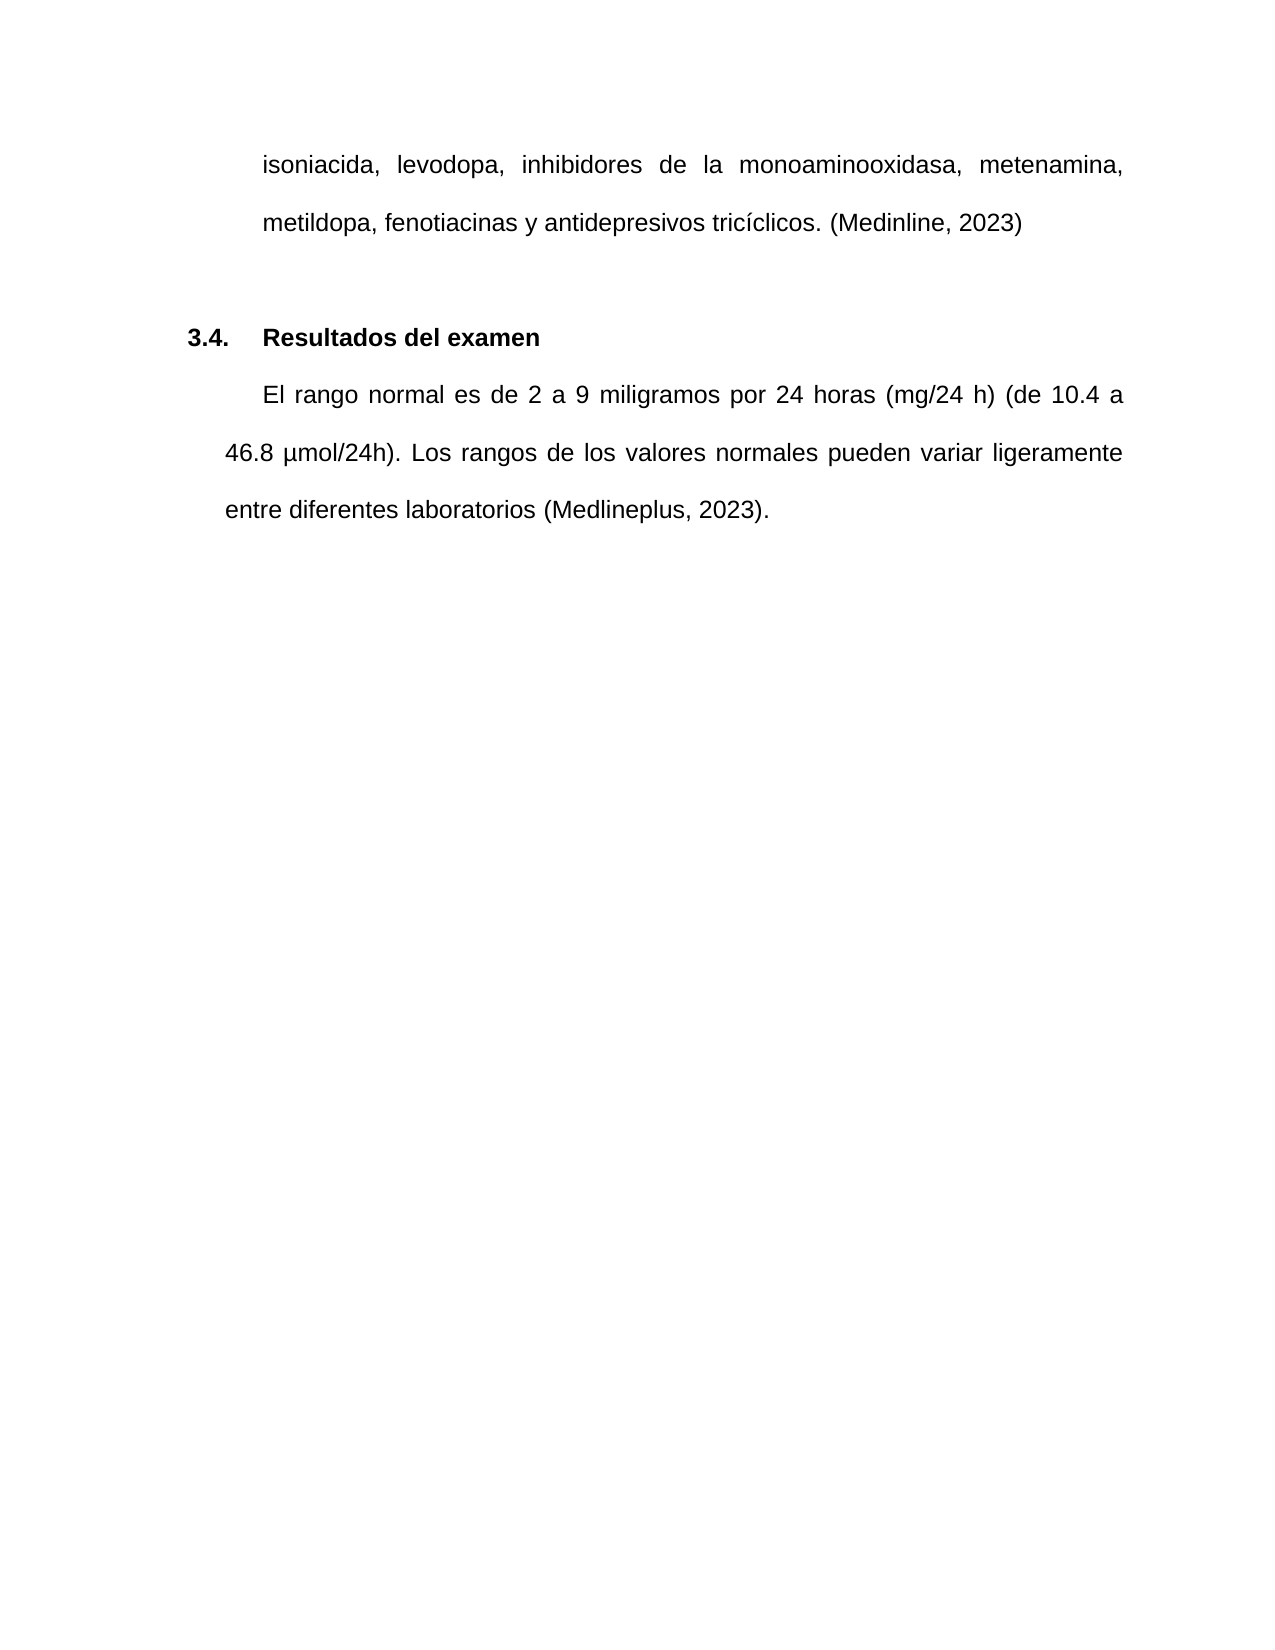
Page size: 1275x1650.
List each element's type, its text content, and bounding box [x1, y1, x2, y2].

list Resultados del examen [187, 322, 1125, 351]
list El rango normal es de 2 a 9 miligramos por 24 horas (mg/24 h) (de 10.4 a 46.8 µmol/24h). Los rangos de los valores normales pueden variar ligeramente entre diferentes laboratorios . [225, 380, 1125, 524]
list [262, 150, 1125, 236]
